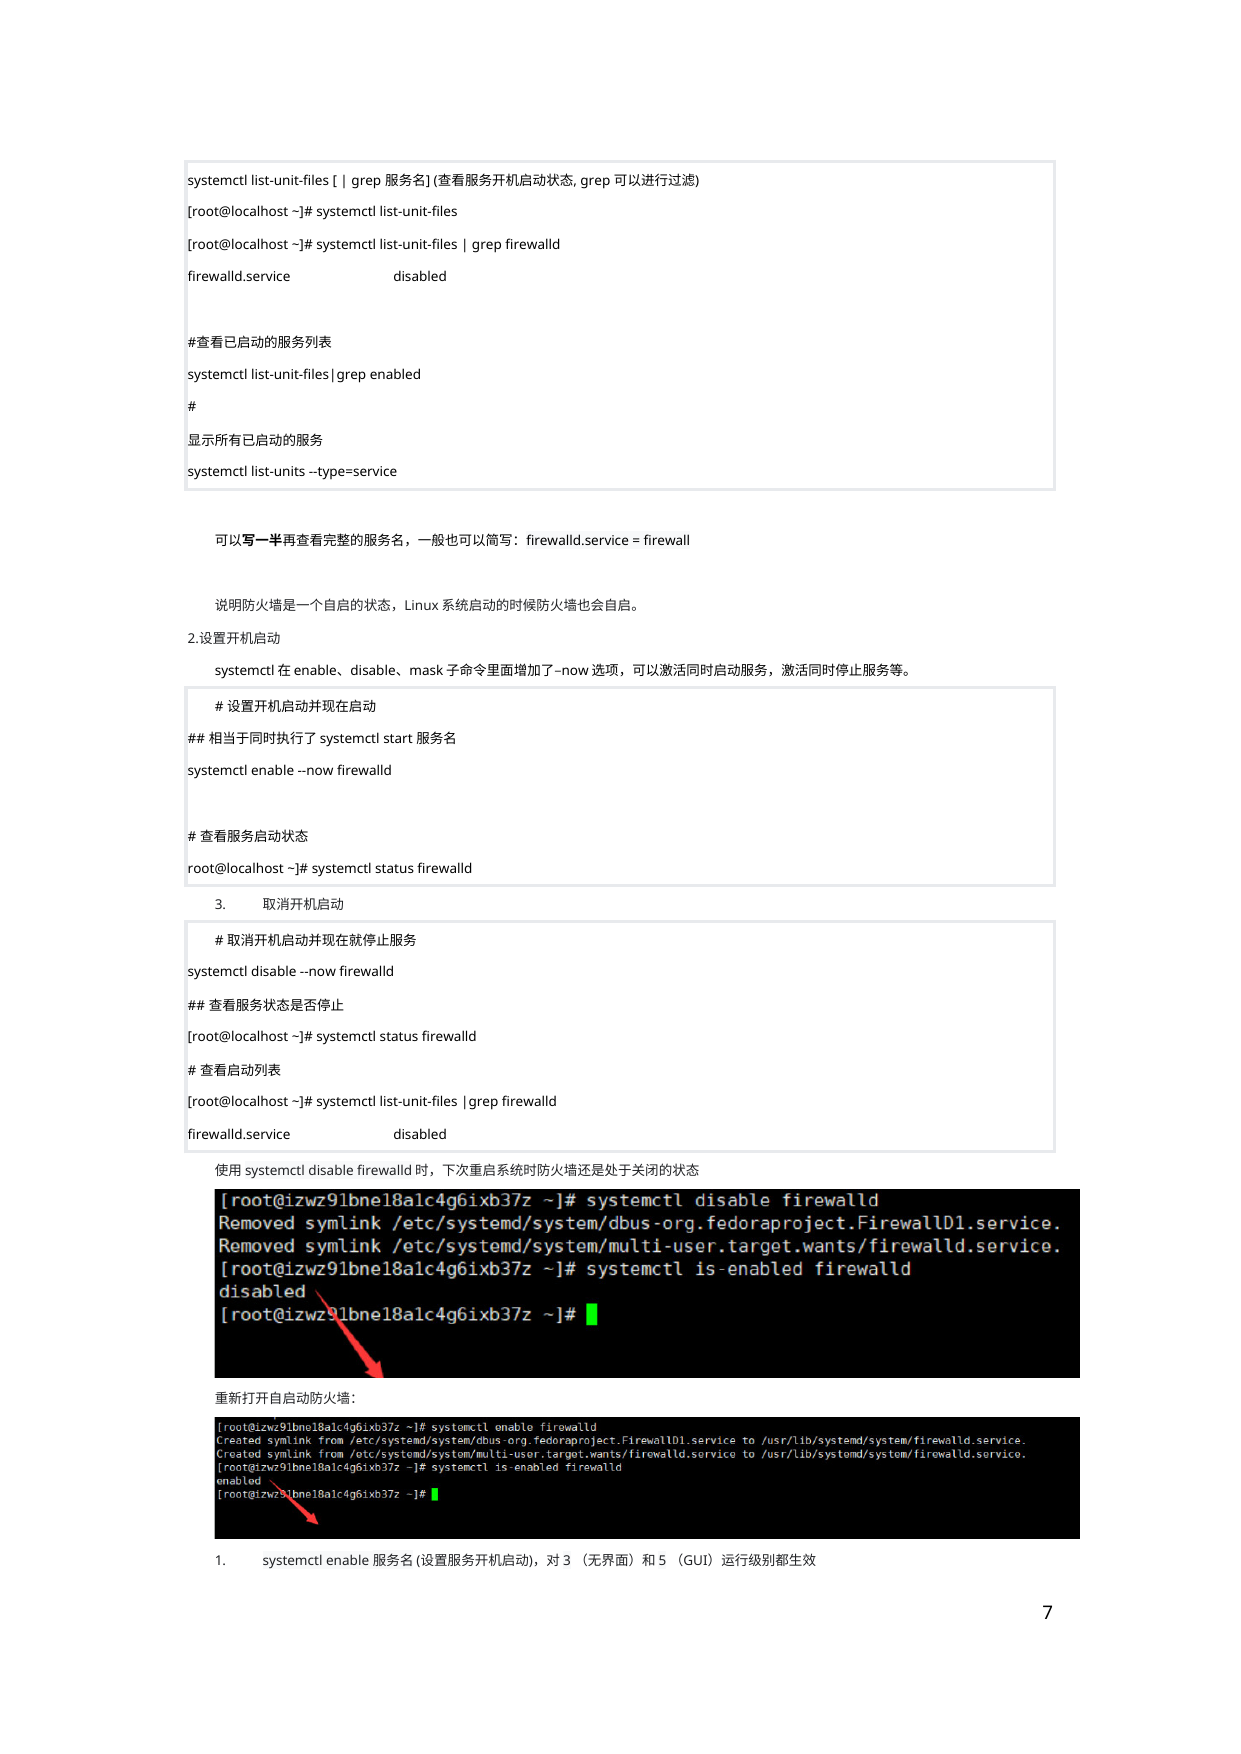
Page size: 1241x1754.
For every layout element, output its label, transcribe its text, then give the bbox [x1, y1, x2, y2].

list systemctl enable 服务名 (设置服务开机启动)，对 3 （无界面）和 5 （GUI）运行级别都生效 [187, 1543, 1053, 1576]
text 说明防火墙是一个自启的状态，Linux系统启动的时候防火墙也会自启。 [187, 588, 1053, 621]
text 重新打开自启动防火墙： [187, 1381, 1053, 1413]
list 取消开机启动 [187, 887, 1053, 920]
text 2.设置开机启动 [187, 621, 1053, 653]
text 使用 systemctl disable firewalld时，下次重启系统时防火墙还是处于关闭的状态 [187, 1153, 1053, 1186]
picture [214, 1417, 1080, 1539]
picture [214, 1189, 1080, 1378]
text # 取消开机启动并现在就停止服务 systemctl disable --now firewalld ## 查看服务状态是否停止 [root@localhost ~]# systemctl status firewalld # 查看启动列表 [root@localhost ~]# systemctl list-unit-files |grep firewalld firewalld.service disabled [188, 923, 1053, 1150]
text 可以写一半再查看完整的服务名，一般也可以简写：firewalld.service = firewall [187, 523, 1053, 556]
text # 设置开机启动并现在启动 ## 相当于同时执行了systemctl start 服务名 systemctl enable --now firewalld ​ # 查看服务启动状态 root@localhost ~]# systemctl status firewalld [188, 689, 1053, 884]
text systemctl在enable、disable、mask子命令里面增加了–now选项，可以激活同时启动服务，激活同时停止服务等。 [187, 653, 1053, 686]
text systemctl list-unit-files [ | grep 服务名] (查看服务开机启动状态, grep 可以进行过滤) [root@localhost ~]# systemctl list-unit-files [root@localhost ~]# systemctl list-unit-files | grep firewalld firewalld.service disabled ​ #查看已启动的服务列表 systemctl list-unit-files|grep enabled # 显示所有已启动的服务 systemctl list-units --type=service [188, 163, 1053, 488]
